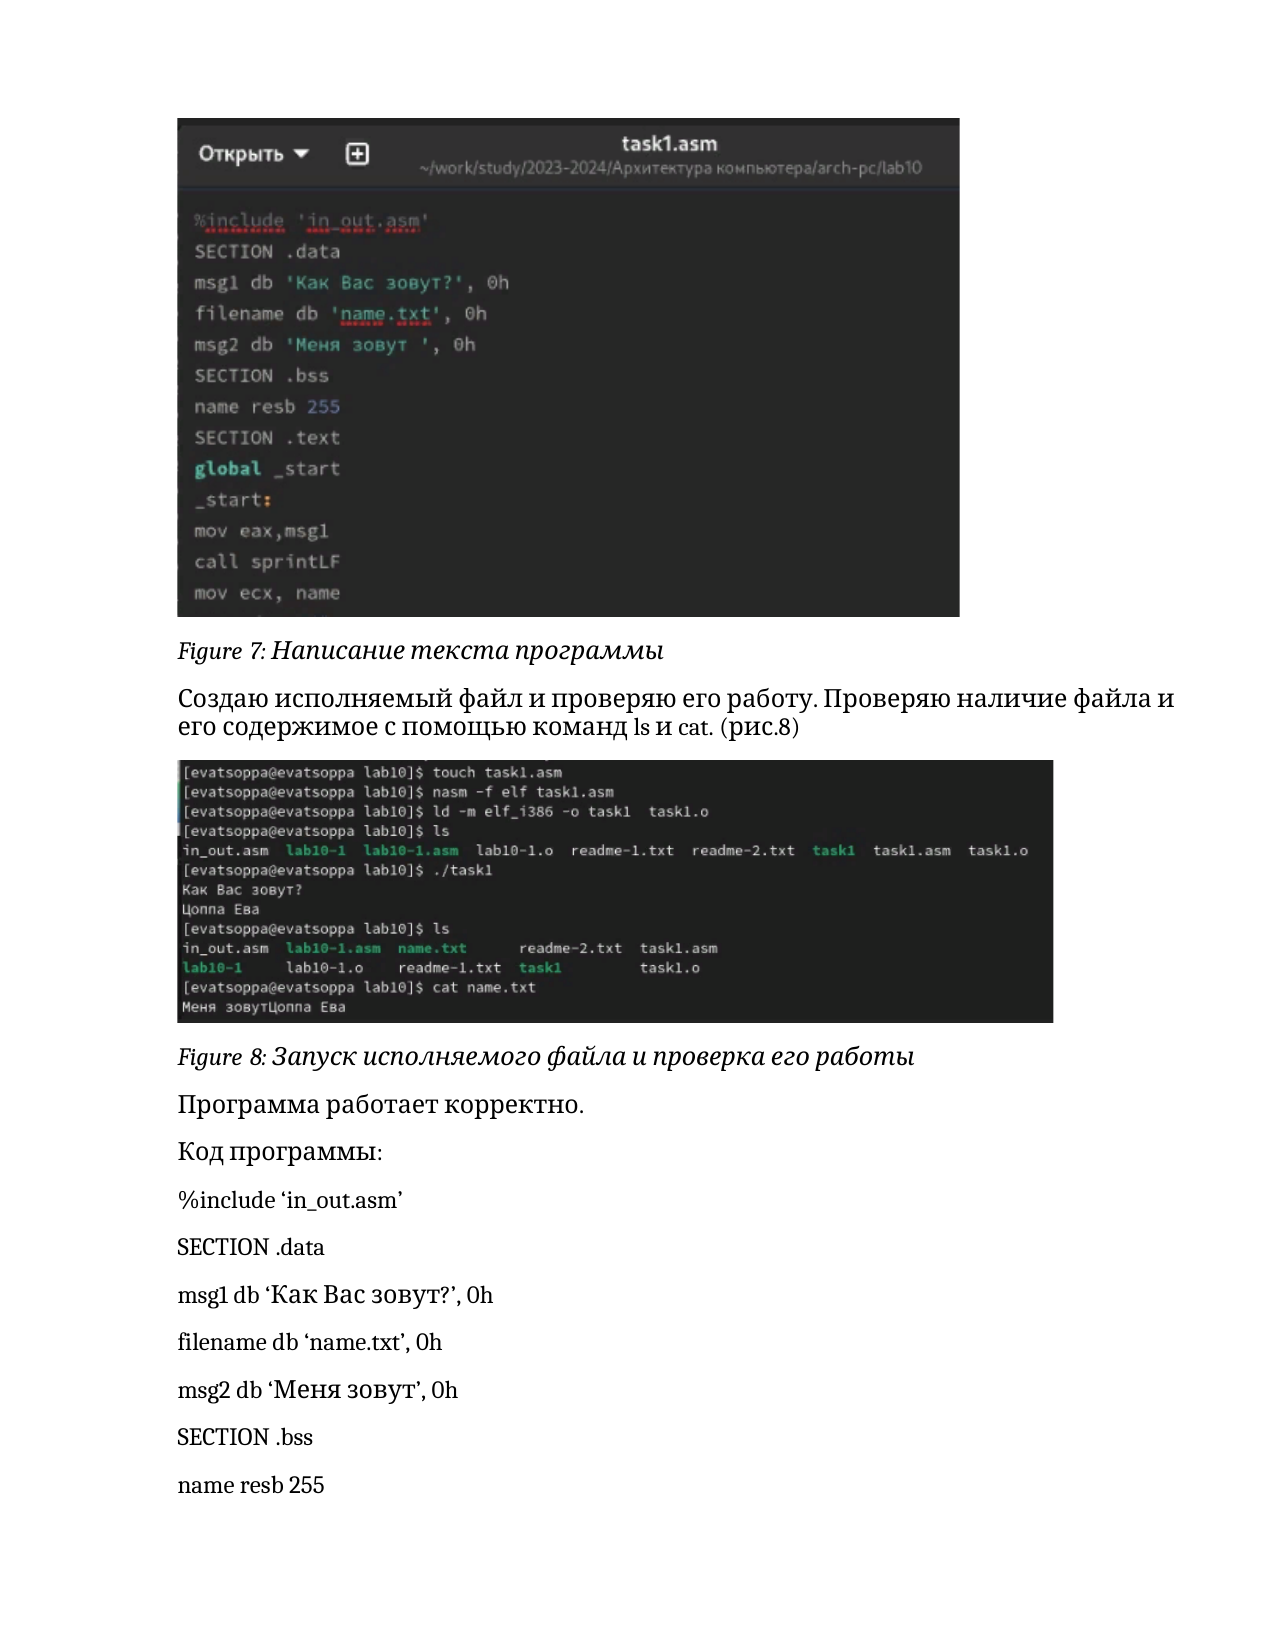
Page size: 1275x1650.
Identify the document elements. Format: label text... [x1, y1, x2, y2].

text Код программы: [177, 1138, 1186, 1167]
text filename db ‘name.txt’, 0h [177, 1328, 1186, 1357]
text msg1 db ‘Как Вас зовут?’, 0h [177, 1281, 1186, 1309]
text %include ‘in_out.asm’ [177, 1186, 1186, 1214]
text SECTION .bss [177, 1423, 1186, 1452]
text SECTION .data [177, 1233, 1186, 1262]
text Программа работает корректно. [177, 1091, 1186, 1119]
text msg2 db ‘Меня зовут’, 0h [177, 1376, 1186, 1404]
picture [177, 760, 1054, 1023]
text name resb 255 [177, 1471, 1186, 1499]
text Figure 7: Написание текста программы [177, 637, 1186, 666]
picture [177, 118, 960, 617]
text Создаю исполняемый файл и проверяю его работу. Проверяю наличие файла и его содержимое с помощью команд ls и cat. (рис.8) [177, 684, 1186, 742]
text Figure 8: Запуск исполняемого файла и проверка его работы [177, 1043, 1186, 1072]
